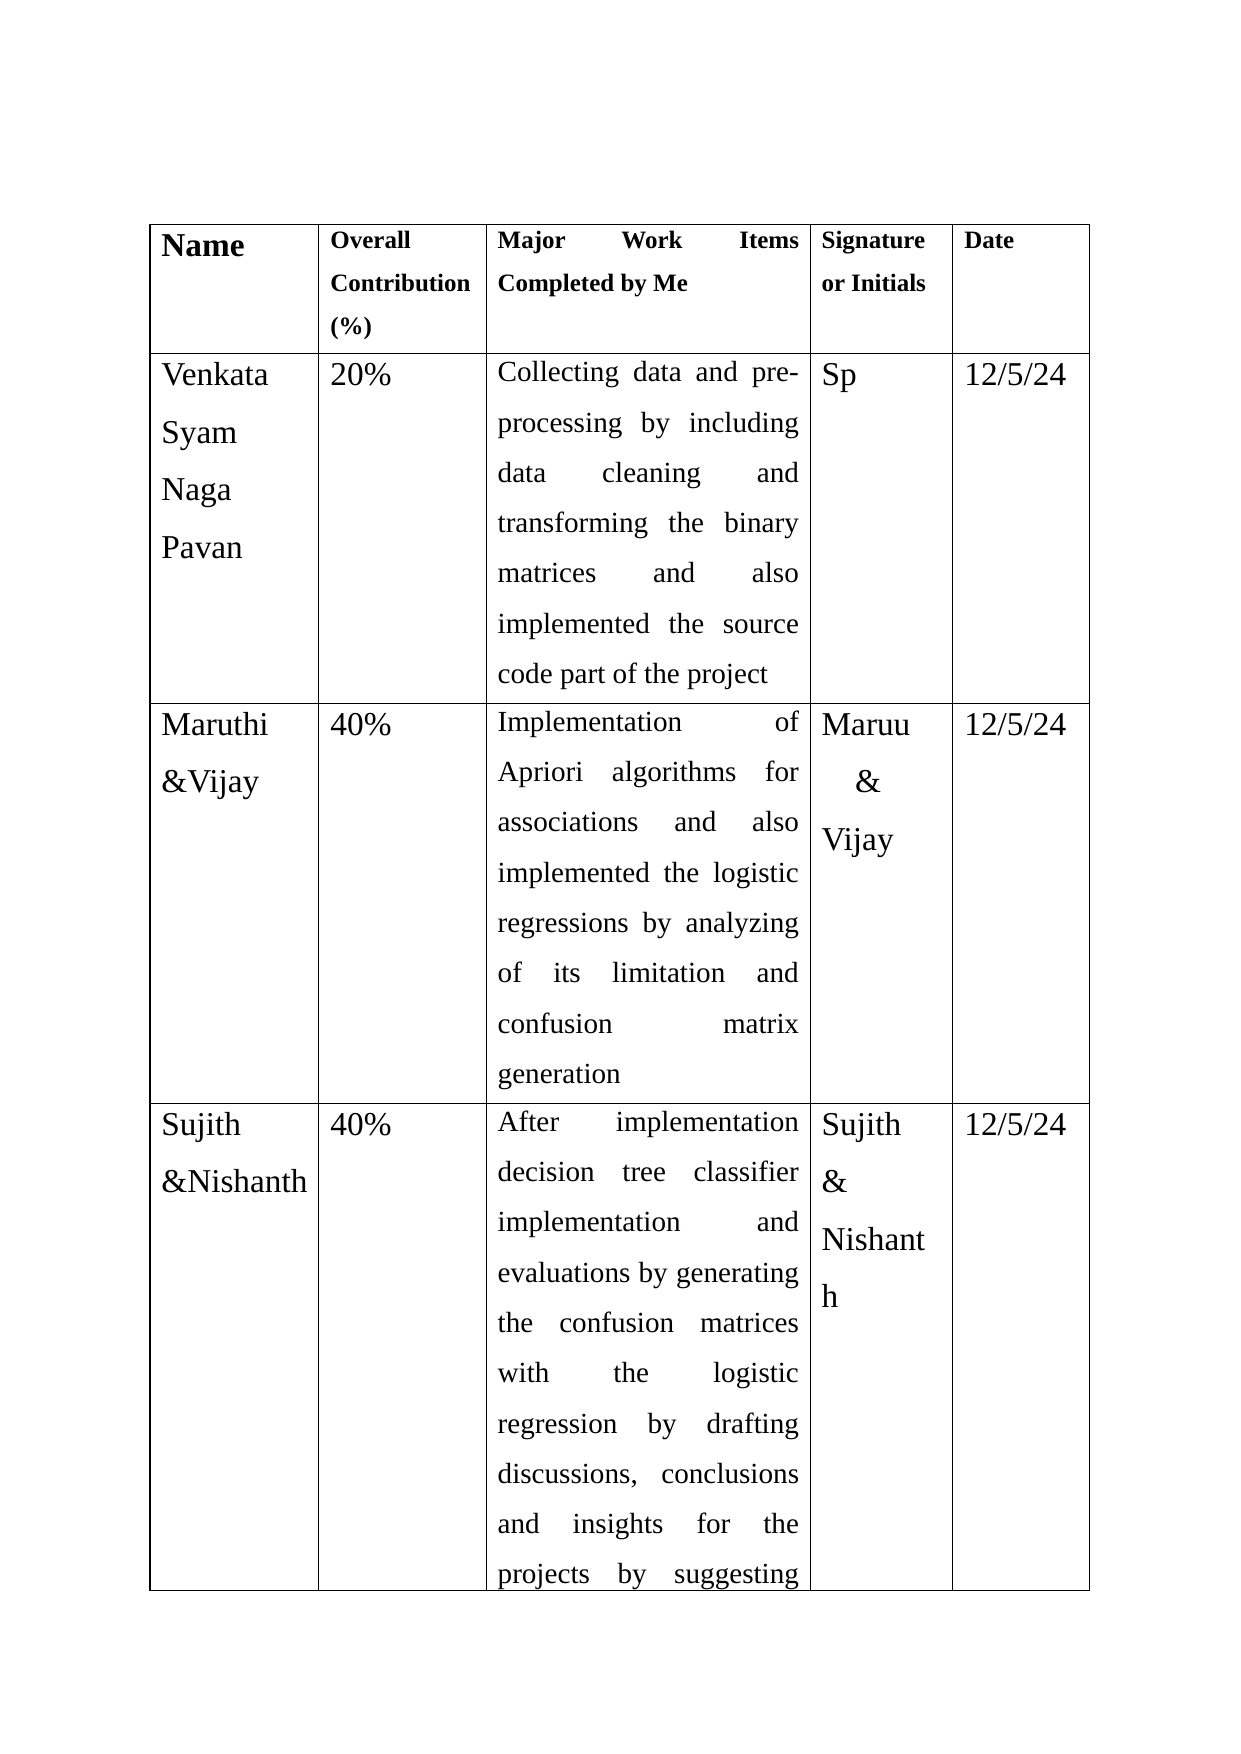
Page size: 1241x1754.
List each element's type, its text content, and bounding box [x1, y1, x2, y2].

table_cell 12/5/24 [953, 354, 1089, 703]
table_cell Maruu & Vijay [811, 704, 952, 1103]
table_cell Sujith & Nishanth [811, 1104, 952, 1590]
table_header Date [953, 225, 1089, 353]
table_cell Implementation of Apriori algorithms for associations and also implemented the logistic regressions by analyzing of its limitation and confusion matrix generation [487, 704, 810, 1103]
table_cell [487, 1104, 810, 1590]
table_header Overall Contribution (%) [319, 225, 486, 353]
table_cell Sujith &Nishanth [151, 1104, 318, 1590]
table_cell Maruthi &Vijay [151, 704, 318, 1103]
table_cell Sp [811, 354, 952, 703]
table_cell 40% [319, 1104, 486, 1590]
table_cell 20% [319, 354, 486, 703]
table_header Name [151, 225, 318, 353]
table_cell 40% [319, 704, 486, 1103]
table_header Major Work Items Completed by Me [487, 225, 810, 353]
table_cell 12/5/24 [953, 1104, 1089, 1590]
table_cell Venkata Syam Naga Pavan [151, 354, 318, 703]
table_cell Collecting data and pre-processing by including data cleaning and transforming the binary matrices and also implemented the source code part of the project [487, 354, 810, 703]
table_cell 12/5/24 [953, 704, 1089, 1103]
table_header Signature or Initials [811, 225, 952, 353]
